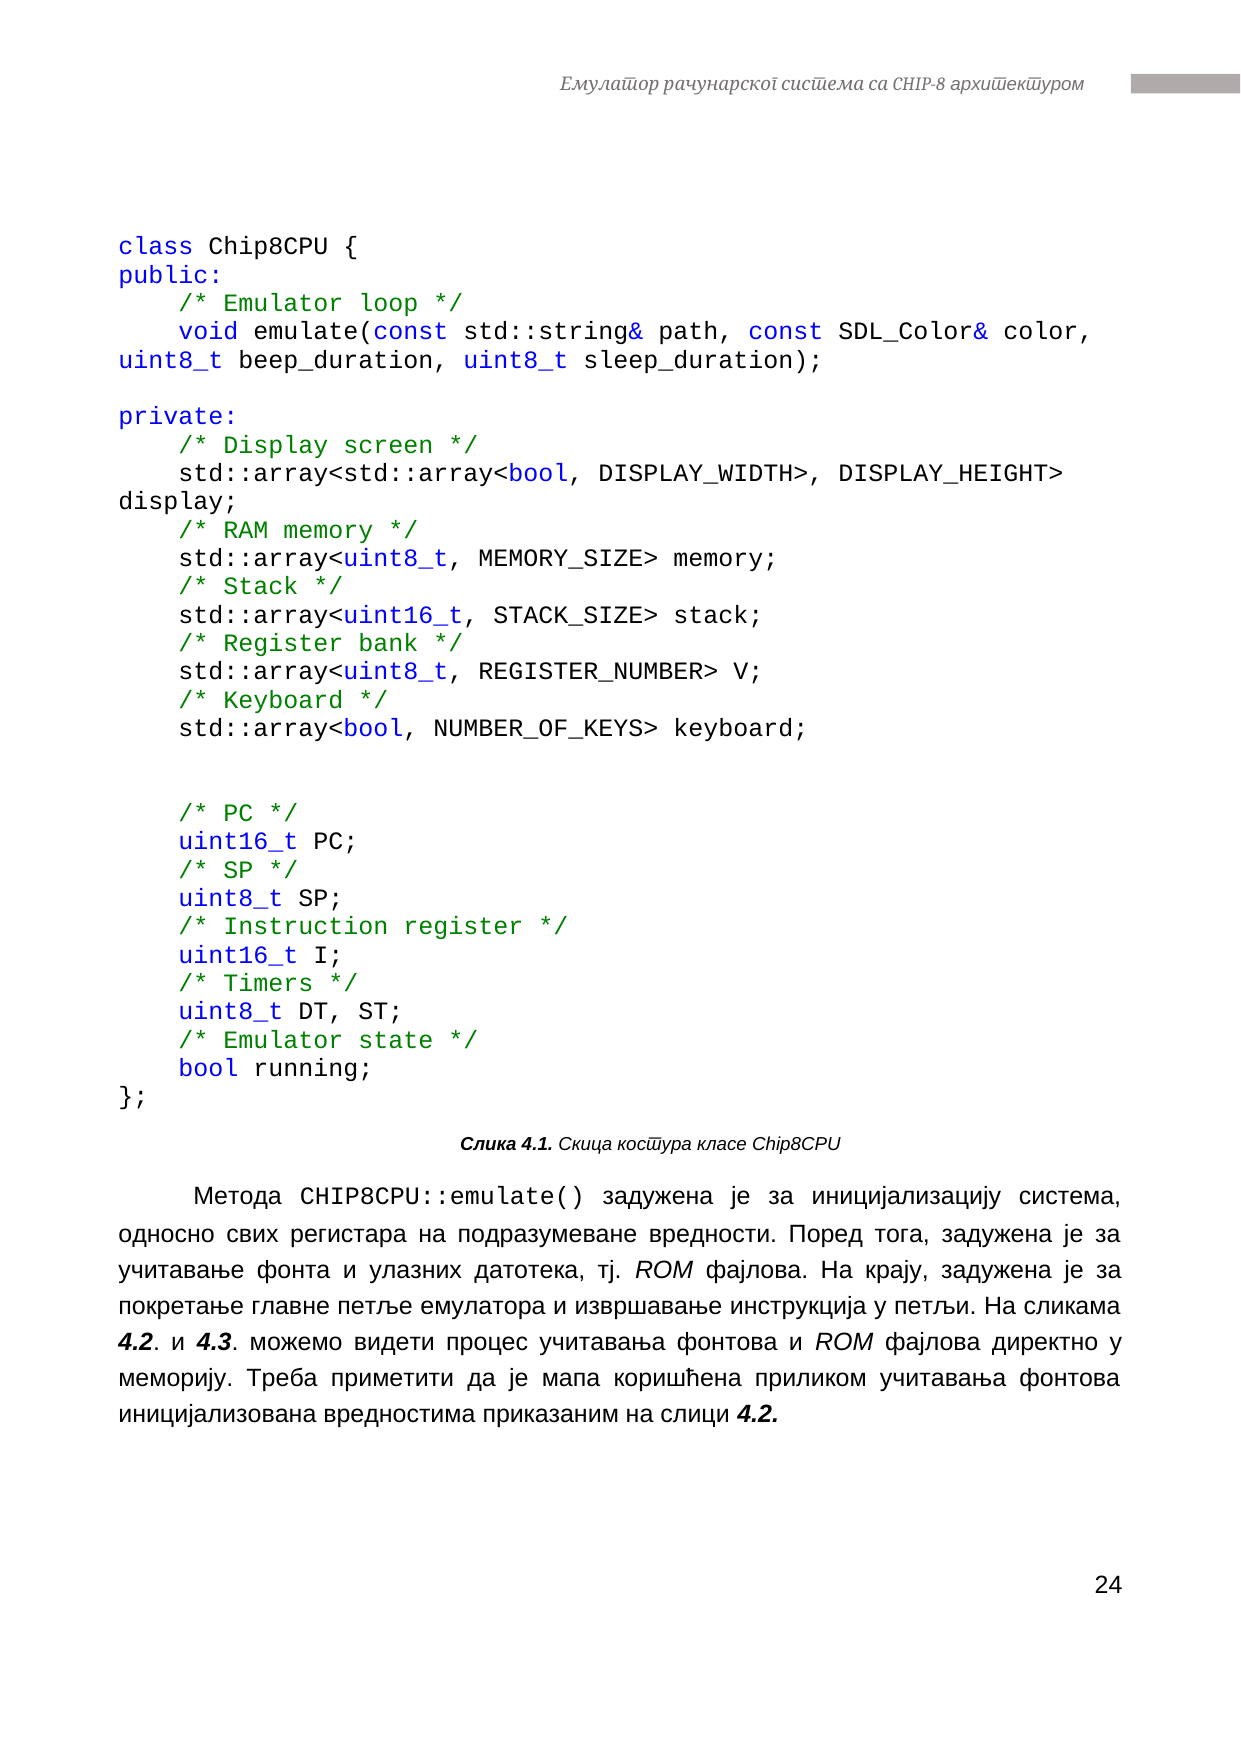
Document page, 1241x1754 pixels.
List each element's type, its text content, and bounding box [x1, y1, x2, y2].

text /* Instruction register */ [118, 914, 1122, 942]
text Метода CHIP8CPU::emulate() задужена је за иницијализацију система, односно свих регистара на подразумеване вредности. Поред тога, задужена је за учитавање фонта и улазних датотека, тј. ROM фајлова. На крају, задужена је за покретање главне петље емулатора и извршавање инструкција у петљи. На сликама 4.2. и 4.3. можемо видети процес учитавања фонтова и ROM фајлова директно у меморију. Треба приметити да је мапа коришћена приликом учитавања фонтова иницијализована вредностима приказаним на слици 4.2. [118, 1181, 1122, 1427]
text /* Emulator state */ [118, 1027, 1122, 1056]
text private: [118, 404, 1122, 432]
text std::array<bool, NUMBER_OF_KEYS> keyboard; [118, 716, 1122, 744]
text /* Keyboard */ [118, 687, 1122, 716]
text /* Emulator loop */ [118, 291, 1122, 319]
text uint8_t SP; [118, 886, 1122, 914]
text /* Register bank */ [118, 631, 1122, 659]
text std::array<uint16_t, STACK_SIZE> stack; [118, 602, 1122, 631]
text std::array<uint8_t, MEMORY_SIZE> memory; [118, 546, 1122, 574]
text /* SP */ [118, 857, 1122, 886]
text class Chip8CPU { [118, 234, 1122, 262]
text uint16_t PC; [118, 829, 1122, 857]
text bool running; [118, 1056, 1122, 1084]
text /* PC */ [118, 801, 1122, 829]
text std::array<std::array<bool, DISPLAY_WIDTH>, DISPLAY_HEIGHT> display; [118, 461, 1122, 517]
text /* Stack */ [118, 574, 1122, 602]
text /* Timers */ [118, 971, 1122, 999]
text std::array<uint8_t, REGISTER_NUMBER> V; [118, 659, 1122, 687]
text uint16_t I; [118, 942, 1122, 971]
text Слика 4.1. Скица костура класе Chip8CPU [118, 1133, 1122, 1154]
text void emulate(const std::string& path, const SDL_Color& color, uint8_t beep_duration, uint8_t sleep_duration); [118, 319, 1122, 376]
text uint8_t DT, ST; [118, 999, 1122, 1027]
text /* RAM memory */ [118, 517, 1122, 546]
text }; [118, 1084, 1122, 1112]
text /* Display screen */ [118, 432, 1122, 461]
text public: [118, 262, 1122, 291]
